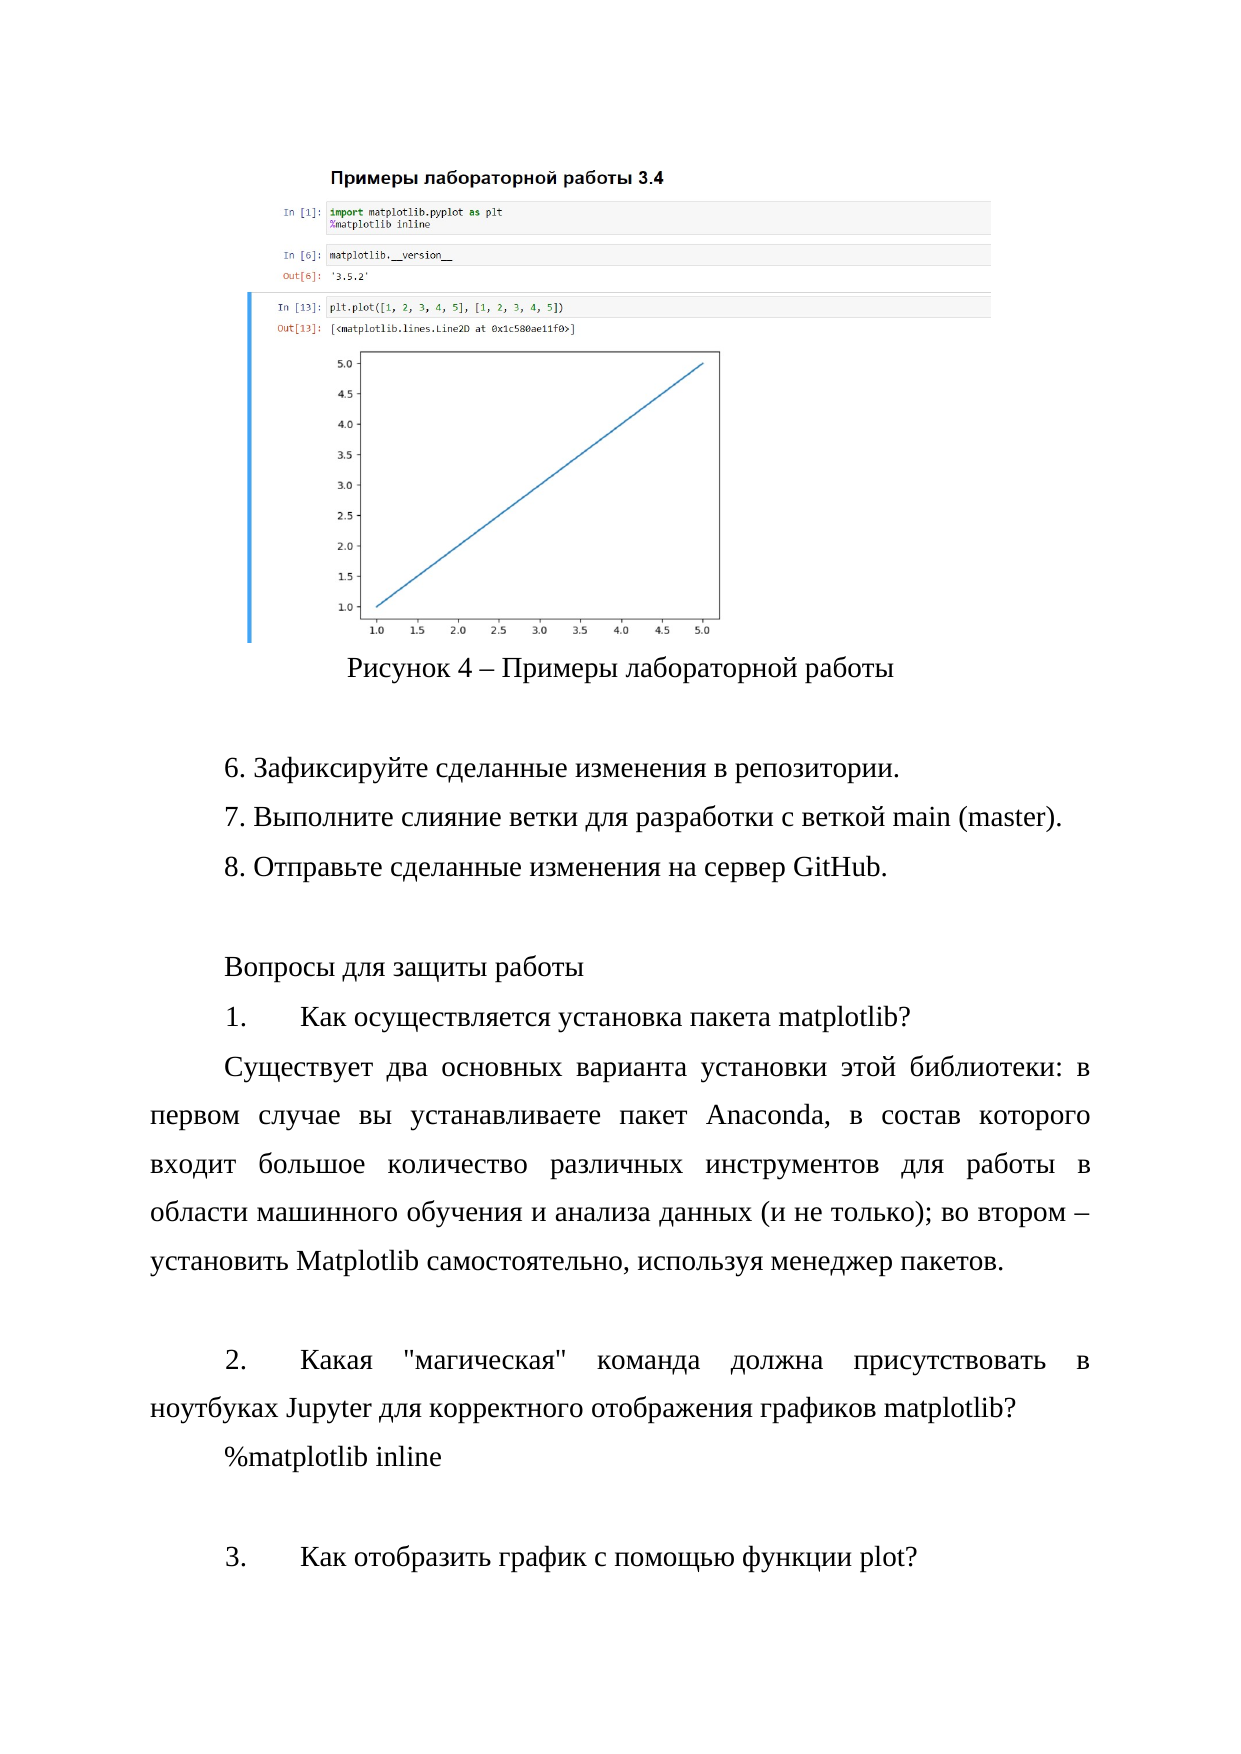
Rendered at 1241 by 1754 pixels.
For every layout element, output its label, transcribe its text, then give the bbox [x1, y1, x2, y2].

list Как осуществляется установка пакета matplotlib? [225, 999, 1103, 1032]
list Как отобразить график с помощью функции plot? [225, 1539, 1103, 1572]
list Зафиксируйте сделанные изменения в репозитории. [224, 750, 1103, 783]
list Выполните слияние ветки для разработки с веткой main (master). [224, 799, 1103, 833]
text %matplotlib inline [224, 1439, 1103, 1473]
text Существует два основных варианта установки этой библиотеки: в первом случае вы устанавливаете пакет Anaconda, в состав которого входит большое количество различных инструментов для работы в области машинного обучения и анализа данных (и не только); во втором – установить Matplotlib самостоятельно, используя менеджер пакетов. [150, 1049, 1091, 1276]
list Какая "магическая" команда должна присутствовать в ноутбуках Jupyter для корректного отображения графиков matplotlib? [150, 1342, 1091, 1424]
text Вопросы для защиты работы [224, 949, 1103, 983]
picture [247, 170, 991, 643]
text Рисунок 4 – Примеры лабораторной работы [182, 650, 1059, 684]
list Отправьте сделанные изменения на сервер GitHub. [224, 849, 1103, 883]
